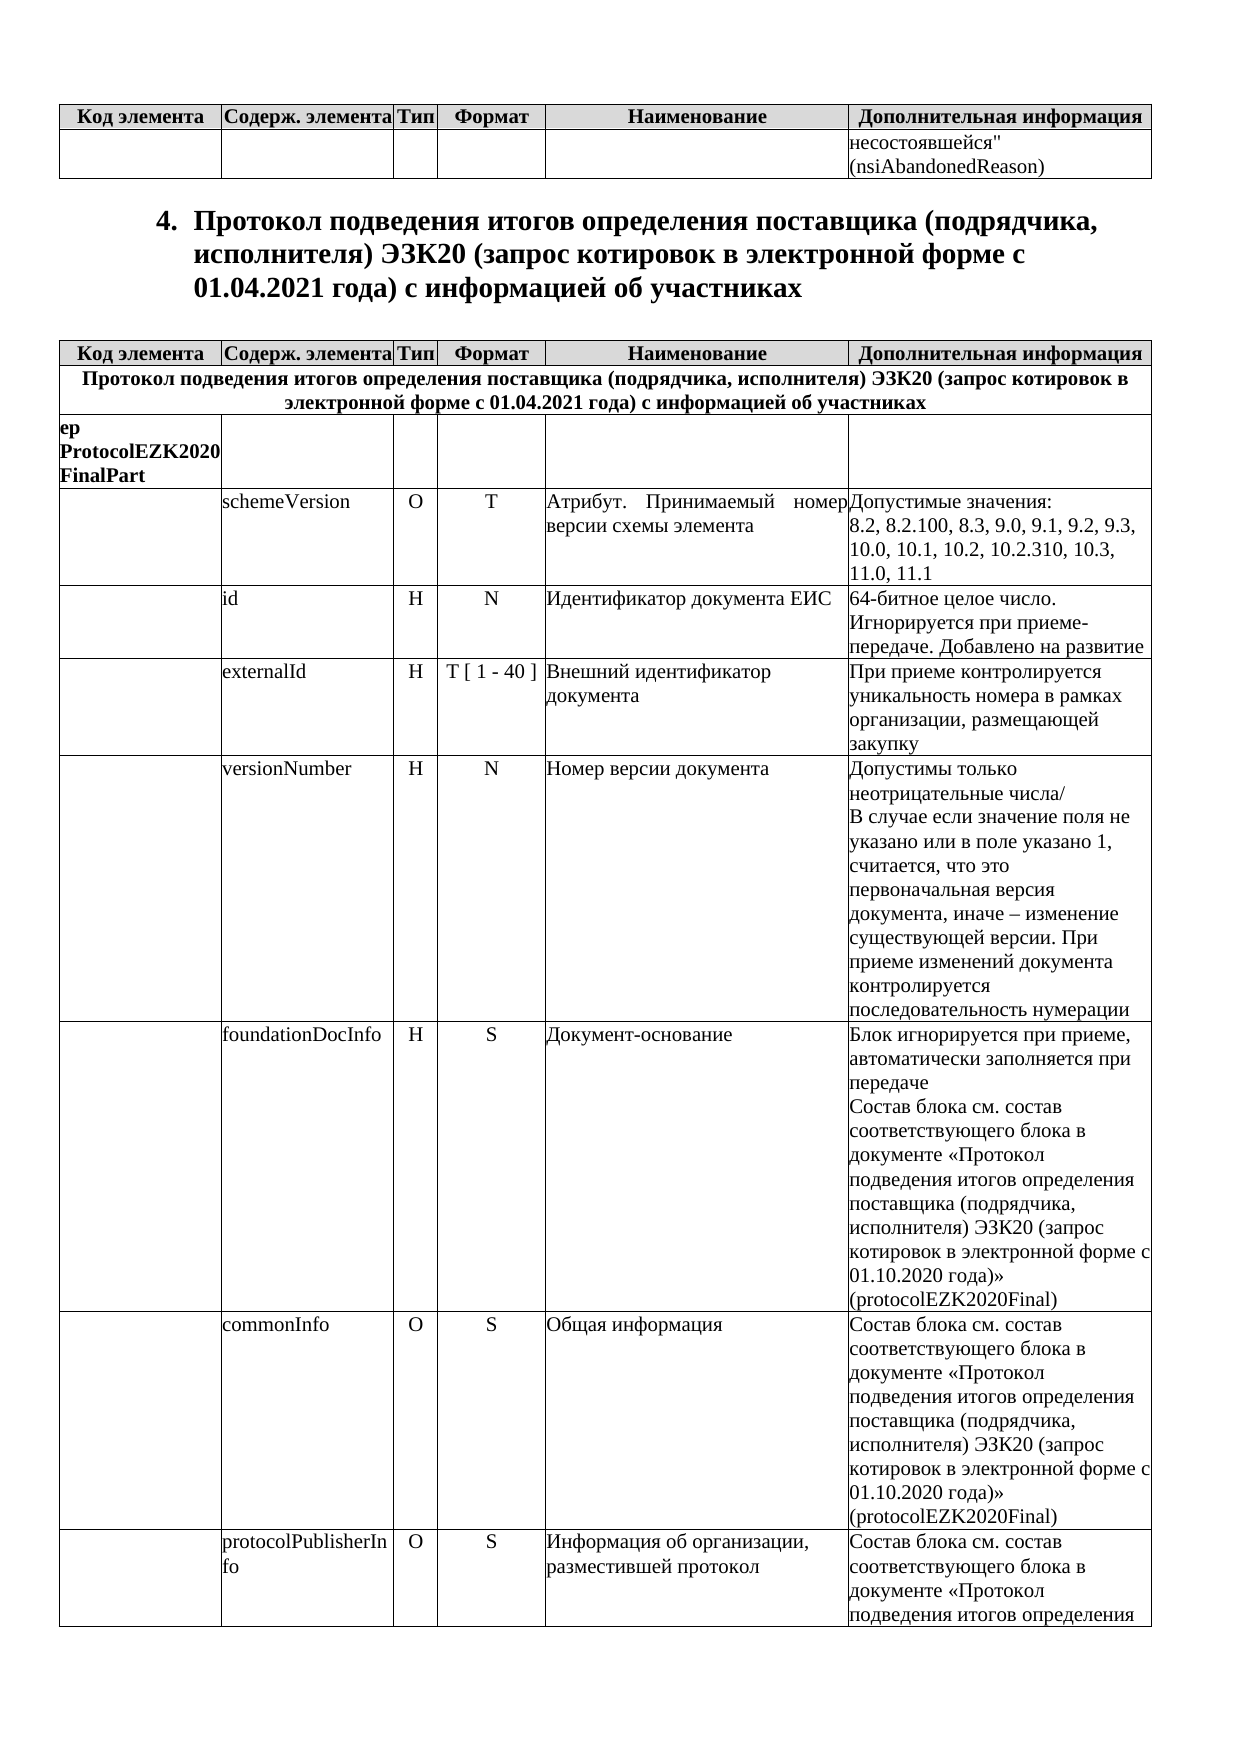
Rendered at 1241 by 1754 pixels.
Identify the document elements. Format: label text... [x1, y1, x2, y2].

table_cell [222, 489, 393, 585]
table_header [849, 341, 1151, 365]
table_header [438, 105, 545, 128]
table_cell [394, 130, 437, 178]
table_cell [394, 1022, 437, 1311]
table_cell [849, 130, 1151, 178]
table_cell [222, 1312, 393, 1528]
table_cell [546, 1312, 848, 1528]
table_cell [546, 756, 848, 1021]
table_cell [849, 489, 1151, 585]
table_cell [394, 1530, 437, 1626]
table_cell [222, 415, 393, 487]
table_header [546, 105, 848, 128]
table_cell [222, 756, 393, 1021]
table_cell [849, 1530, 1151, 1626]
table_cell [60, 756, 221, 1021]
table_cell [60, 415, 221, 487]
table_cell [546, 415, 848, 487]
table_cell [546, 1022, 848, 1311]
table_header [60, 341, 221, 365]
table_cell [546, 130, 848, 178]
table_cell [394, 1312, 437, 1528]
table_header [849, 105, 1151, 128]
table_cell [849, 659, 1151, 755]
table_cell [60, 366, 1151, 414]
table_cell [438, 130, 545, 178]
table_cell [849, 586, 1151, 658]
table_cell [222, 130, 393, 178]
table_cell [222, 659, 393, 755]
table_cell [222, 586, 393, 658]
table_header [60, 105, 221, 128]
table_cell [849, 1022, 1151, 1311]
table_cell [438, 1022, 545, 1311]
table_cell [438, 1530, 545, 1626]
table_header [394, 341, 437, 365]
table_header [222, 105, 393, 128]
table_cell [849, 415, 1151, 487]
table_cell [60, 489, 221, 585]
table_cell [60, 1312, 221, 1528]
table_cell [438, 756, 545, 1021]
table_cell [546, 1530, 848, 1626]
subtitle Протокол подведения итогов определения поставщика (подрядчика, исполнителя) ЭЗК20 (запрос котировок в электронной форме c 01.04.2021 года) с информацией об участниках [156, 203, 1152, 303]
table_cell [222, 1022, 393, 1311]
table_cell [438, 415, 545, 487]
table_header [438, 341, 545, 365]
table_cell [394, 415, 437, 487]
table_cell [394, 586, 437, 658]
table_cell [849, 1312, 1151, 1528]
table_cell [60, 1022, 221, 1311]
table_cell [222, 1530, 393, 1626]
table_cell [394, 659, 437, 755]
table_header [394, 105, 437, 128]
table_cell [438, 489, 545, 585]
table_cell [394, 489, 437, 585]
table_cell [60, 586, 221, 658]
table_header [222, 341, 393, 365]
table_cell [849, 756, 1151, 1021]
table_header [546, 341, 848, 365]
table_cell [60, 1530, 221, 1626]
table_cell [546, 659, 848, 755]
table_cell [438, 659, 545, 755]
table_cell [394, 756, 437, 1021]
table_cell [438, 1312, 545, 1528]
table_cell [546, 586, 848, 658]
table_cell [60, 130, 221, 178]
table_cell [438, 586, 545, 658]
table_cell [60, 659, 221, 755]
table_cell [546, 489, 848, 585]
